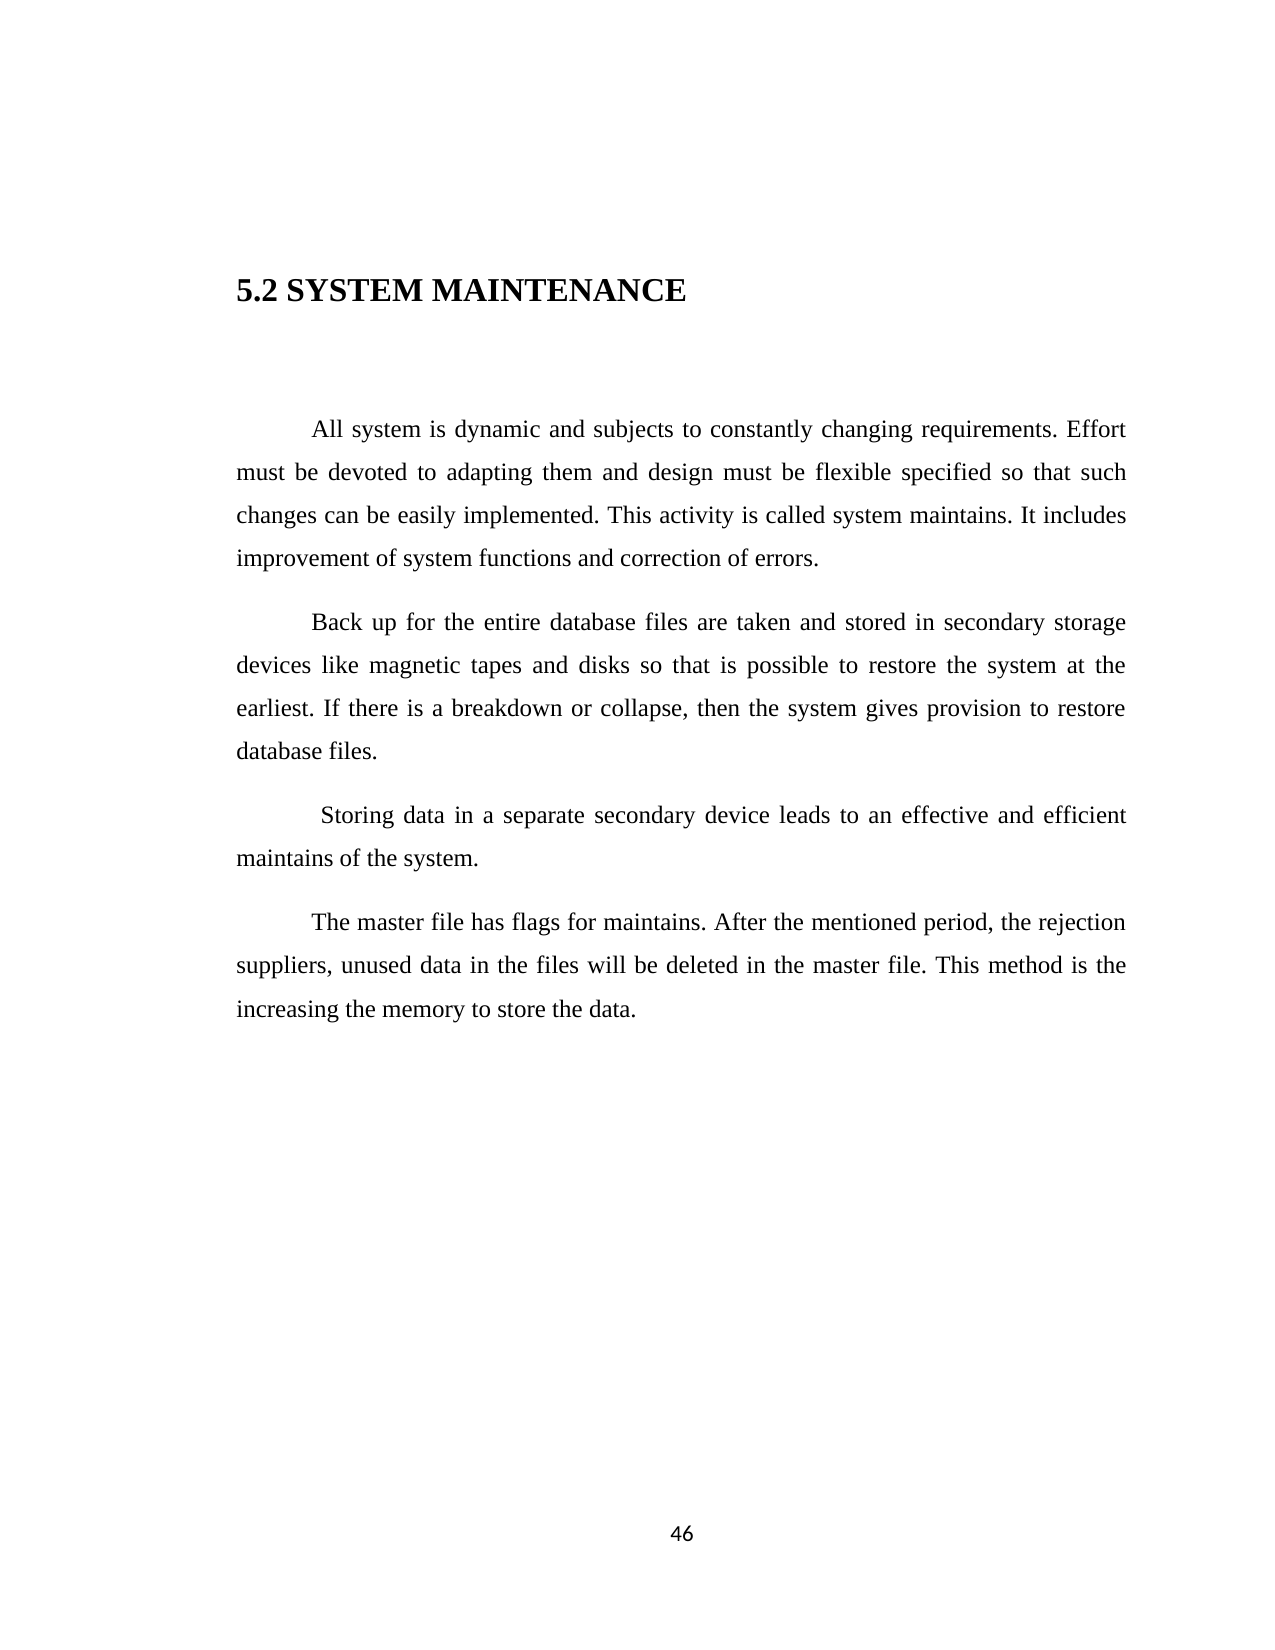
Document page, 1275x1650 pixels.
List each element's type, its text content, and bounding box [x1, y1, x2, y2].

text 5.2 SYSTEM MAINTENANCE [236, 270, 1127, 309]
text The master file has flags for maintains. After the mentioned period, the rejection suppliers, unused data in the files will be deleted in the master file. This method is the increasing the memory to store the data. [236, 907, 1127, 1022]
text All system is dynamic and subjects to constantly changing requirements. Effort must be devoted to adapting them and design must be flexible specified so that such changes can be easily implemented. This activity is called system maintains. It includes improvement of system functions and correction of errors. [236, 414, 1127, 572]
text Storing data in a separate secondary device leads to an effective and efficient maintains of the system. [236, 800, 1127, 872]
text Back up for the entire database files are taken and stored in secondary storage devices like magnetic tapes and disks so that is possible to restore the system at the earliest. If there is a breakdown or collapse, then the system gives provision to restore database files. [236, 607, 1127, 765]
